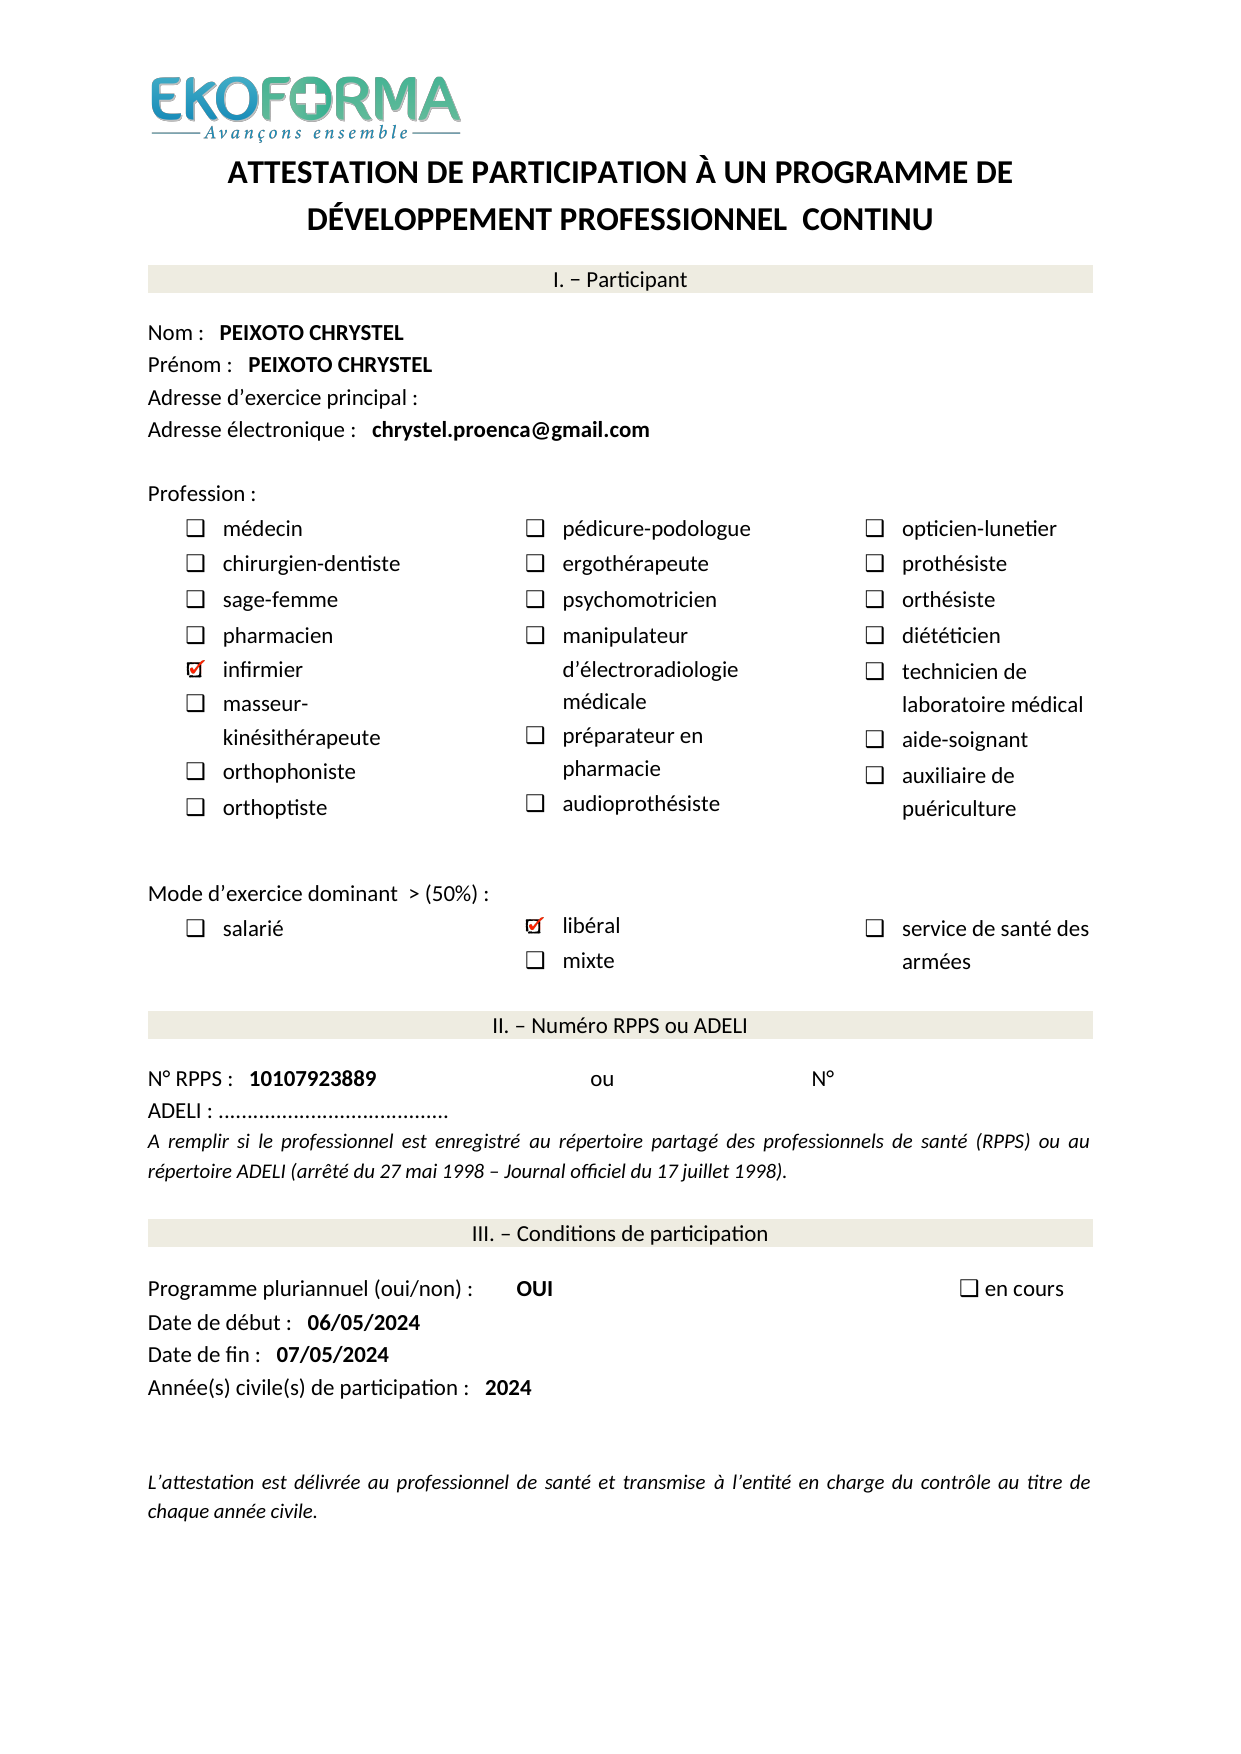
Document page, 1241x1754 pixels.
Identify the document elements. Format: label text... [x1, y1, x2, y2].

text Prénom : PEIXOTO CHRYSTEL [148, 351, 1093, 378]
list pédicure-podologue [525, 511, 753, 543]
text Date de fin : 07/05/2024 [148, 1340, 1093, 1368]
list mixte [525, 944, 753, 975]
list aide-soignant [864, 723, 1093, 754]
list masseur-kinésithérapeute [185, 687, 413, 751]
list technicien de laboratoire médical [864, 655, 1093, 719]
list préparateur en pharmacie [525, 719, 753, 782]
list service de santé des armées [864, 912, 1093, 975]
text Nom : PEIXOTO CHRYSTEL [148, 318, 1093, 346]
text Programme pluriannuel (oui/non) : OUI ❑ en cours [148, 1272, 1093, 1303]
list médecin [185, 511, 413, 543]
list libéral [525, 912, 753, 939]
list auxiliaire de puériculture [864, 759, 1093, 822]
text A remplir si le professionnel est enregistré au répertoire partagé des professionnels de santé (RPPS) ou au répertoire ADELI (arrêté du 27 mai 1998 – Journal officiel du 17 juillet 1998). [148, 1129, 1093, 1183]
text Adresse d’exercice principal : [148, 383, 1093, 411]
text Année(s) civile(s) de participation : 2024 [148, 1373, 1093, 1401]
list diététicien [864, 619, 1093, 651]
list infirmier [185, 655, 413, 683]
list psychomotricien [525, 583, 753, 614]
text Date de début : 06/05/2024 [148, 1308, 1093, 1336]
text ATTESTATION DE PARTICIPATION À UN PROGRAMME DE DÉVELOPPEMENT PROFESSIONNEL CONTINU [148, 151, 1093, 238]
list manipulateur d’électroradiologie médicale [525, 619, 753, 715]
text N° RPPS : 10107923889 ou N° ADELI : ........................................ [148, 1064, 1093, 1124]
text II. – Numéro RPPS ou ADELI [148, 1011, 1093, 1039]
text Profession : [148, 479, 1093, 507]
list sage-femme [185, 583, 413, 614]
list pharmacien [185, 619, 413, 651]
list orthophoniste [185, 755, 413, 786]
picture [186, 660, 205, 678]
text Mode d’exercice dominant > (50%) : [148, 879, 1093, 907]
list chirurgien-dentiste [185, 547, 413, 579]
list opticien-lunetier [864, 511, 1093, 543]
list orthoptiste [185, 791, 413, 822]
list orthésiste [864, 583, 1093, 614]
list ergothérapeute [525, 547, 753, 579]
text I. − Participant [148, 265, 1093, 293]
list audioprothésiste [525, 787, 753, 818]
text III. – Conditions de participation [148, 1219, 1093, 1247]
text Adresse électronique : chrystel.proenca@gmail.com [148, 415, 1093, 443]
text L’attestation est délivrée au professionnel de santé et transmise à l’entité en charge du contrôle au titre de chaque année civile. [148, 1469, 1093, 1524]
list prothésiste [864, 547, 1093, 579]
picture [525, 917, 544, 934]
picture [147, 73, 467, 151]
list salarié [185, 912, 413, 943]
